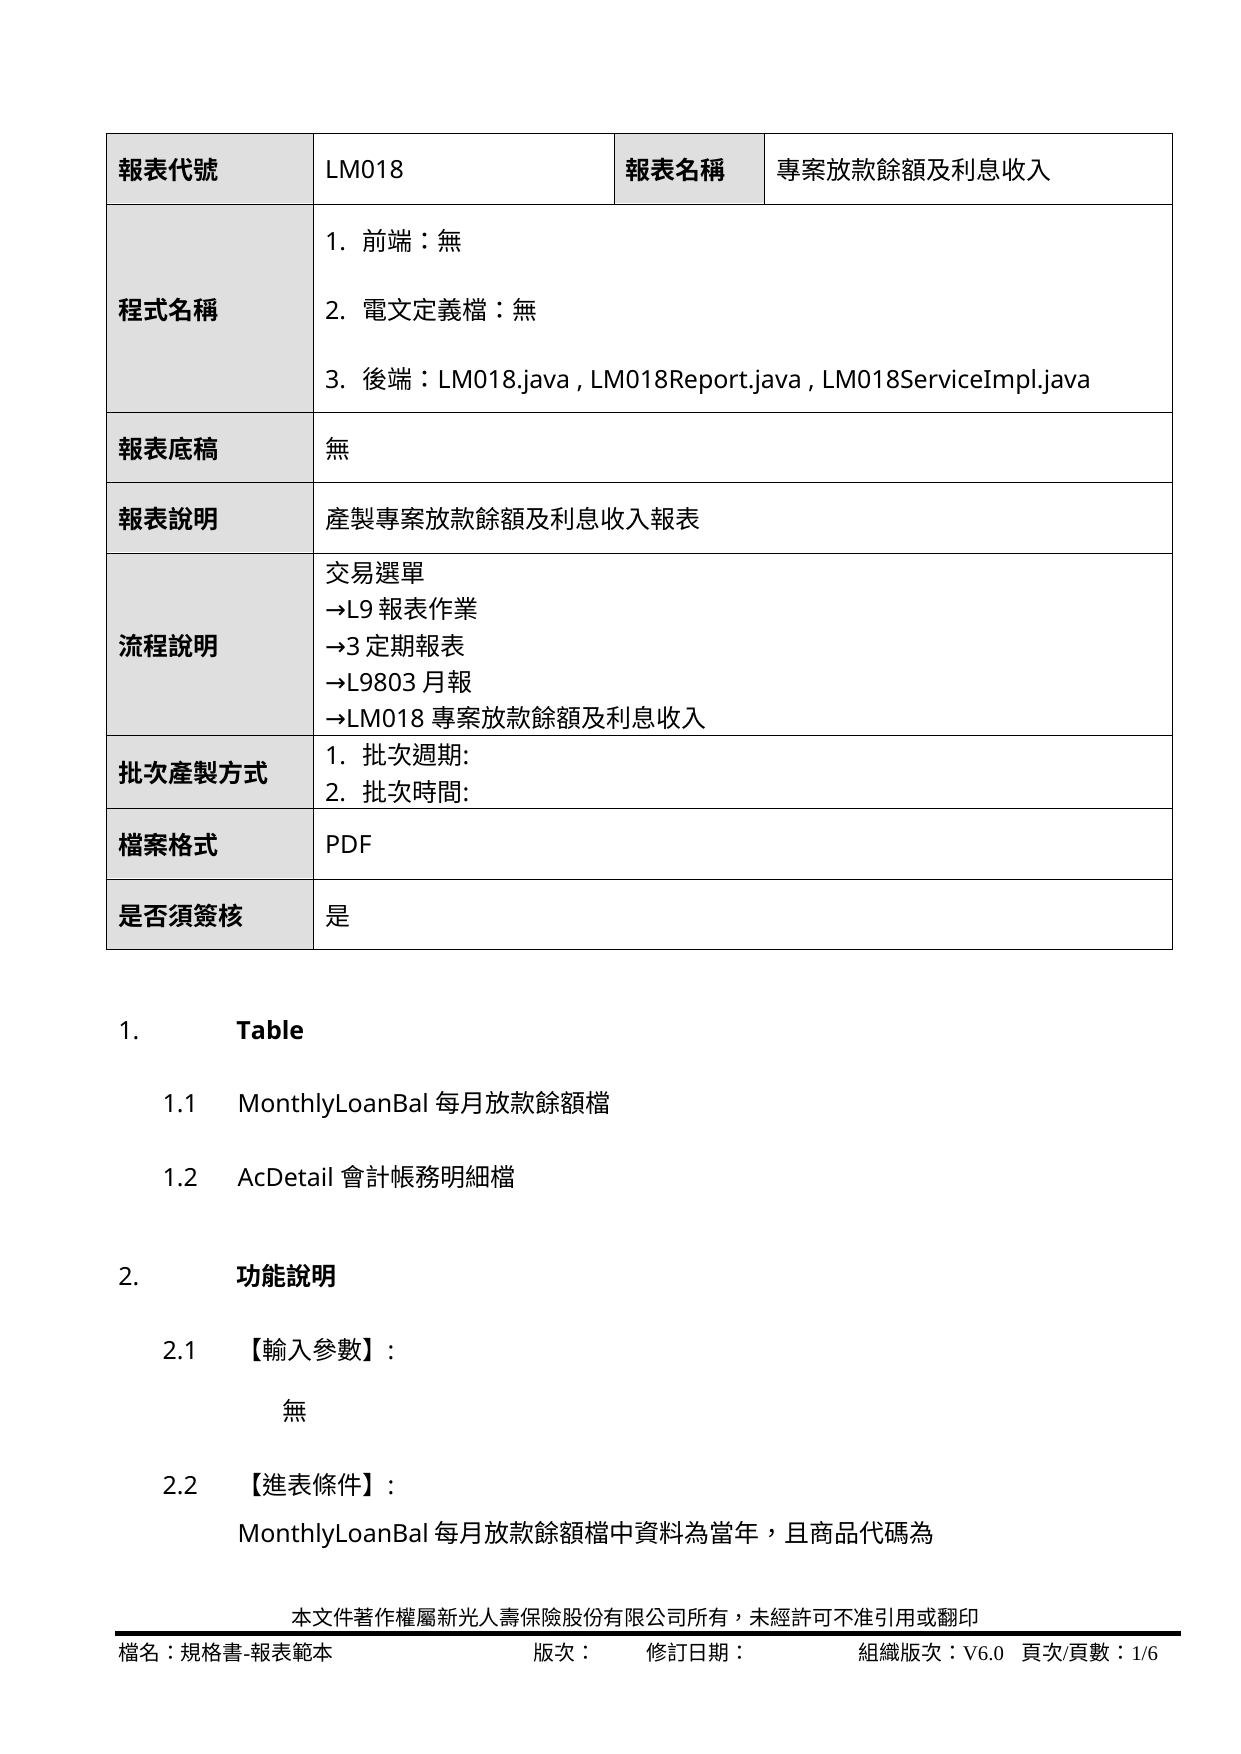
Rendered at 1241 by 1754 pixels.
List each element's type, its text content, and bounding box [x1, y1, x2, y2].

table_cell 是 [314, 880, 1172, 949]
table_header 報表名稱 [615, 134, 764, 203]
table_cell 報表底稿 [107, 413, 313, 482]
table_header LM018 [314, 134, 614, 203]
table_cell PDF [314, 809, 1172, 878]
table_cell 產製專案放款餘額及利息收入報表 [314, 483, 1172, 552]
table_cell 是否須簽核 [107, 880, 313, 949]
subtitle 【輸入參數】: [162, 1330, 1152, 1366]
table_cell 批次產製方式 [107, 736, 313, 808]
table_cell 交易選單 →L9報表作業 →3定期報表 →L9803 月報 →LM018 專案放款餘額及利息收入 [314, 554, 1172, 735]
subtitle 【進表條件】: [162, 1465, 1152, 1501]
table_cell 檔案格式 [107, 809, 313, 878]
table_cell 前端：無 電文定義檔：無 後端：LM018.java , LM018Report.java , LM018ServiceImpl.java [314, 205, 1172, 412]
table_cell 程式名稱 [107, 205, 313, 412]
table_header 報表代號 [107, 134, 313, 203]
table_header 專案放款餘額及利息收入 [765, 134, 1172, 203]
subtitle Table [118, 1012, 1152, 1046]
table_cell 批次週期: 批次時間: [314, 736, 1172, 808]
table_cell 無 [314, 413, 1172, 482]
subtitle AcDetail 會計帳務明細檔 [162, 1158, 1152, 1194]
subtitle MonthlyLoanBal 每月放款餘額檔 [162, 1084, 1152, 1120]
table_cell 報表說明 [107, 483, 313, 552]
subtitle 無 [282, 1391, 1152, 1428]
subtitle 功能說明 [118, 1256, 1152, 1293]
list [187, 1514, 1152, 1550]
table_cell 流程說明 [107, 554, 313, 735]
